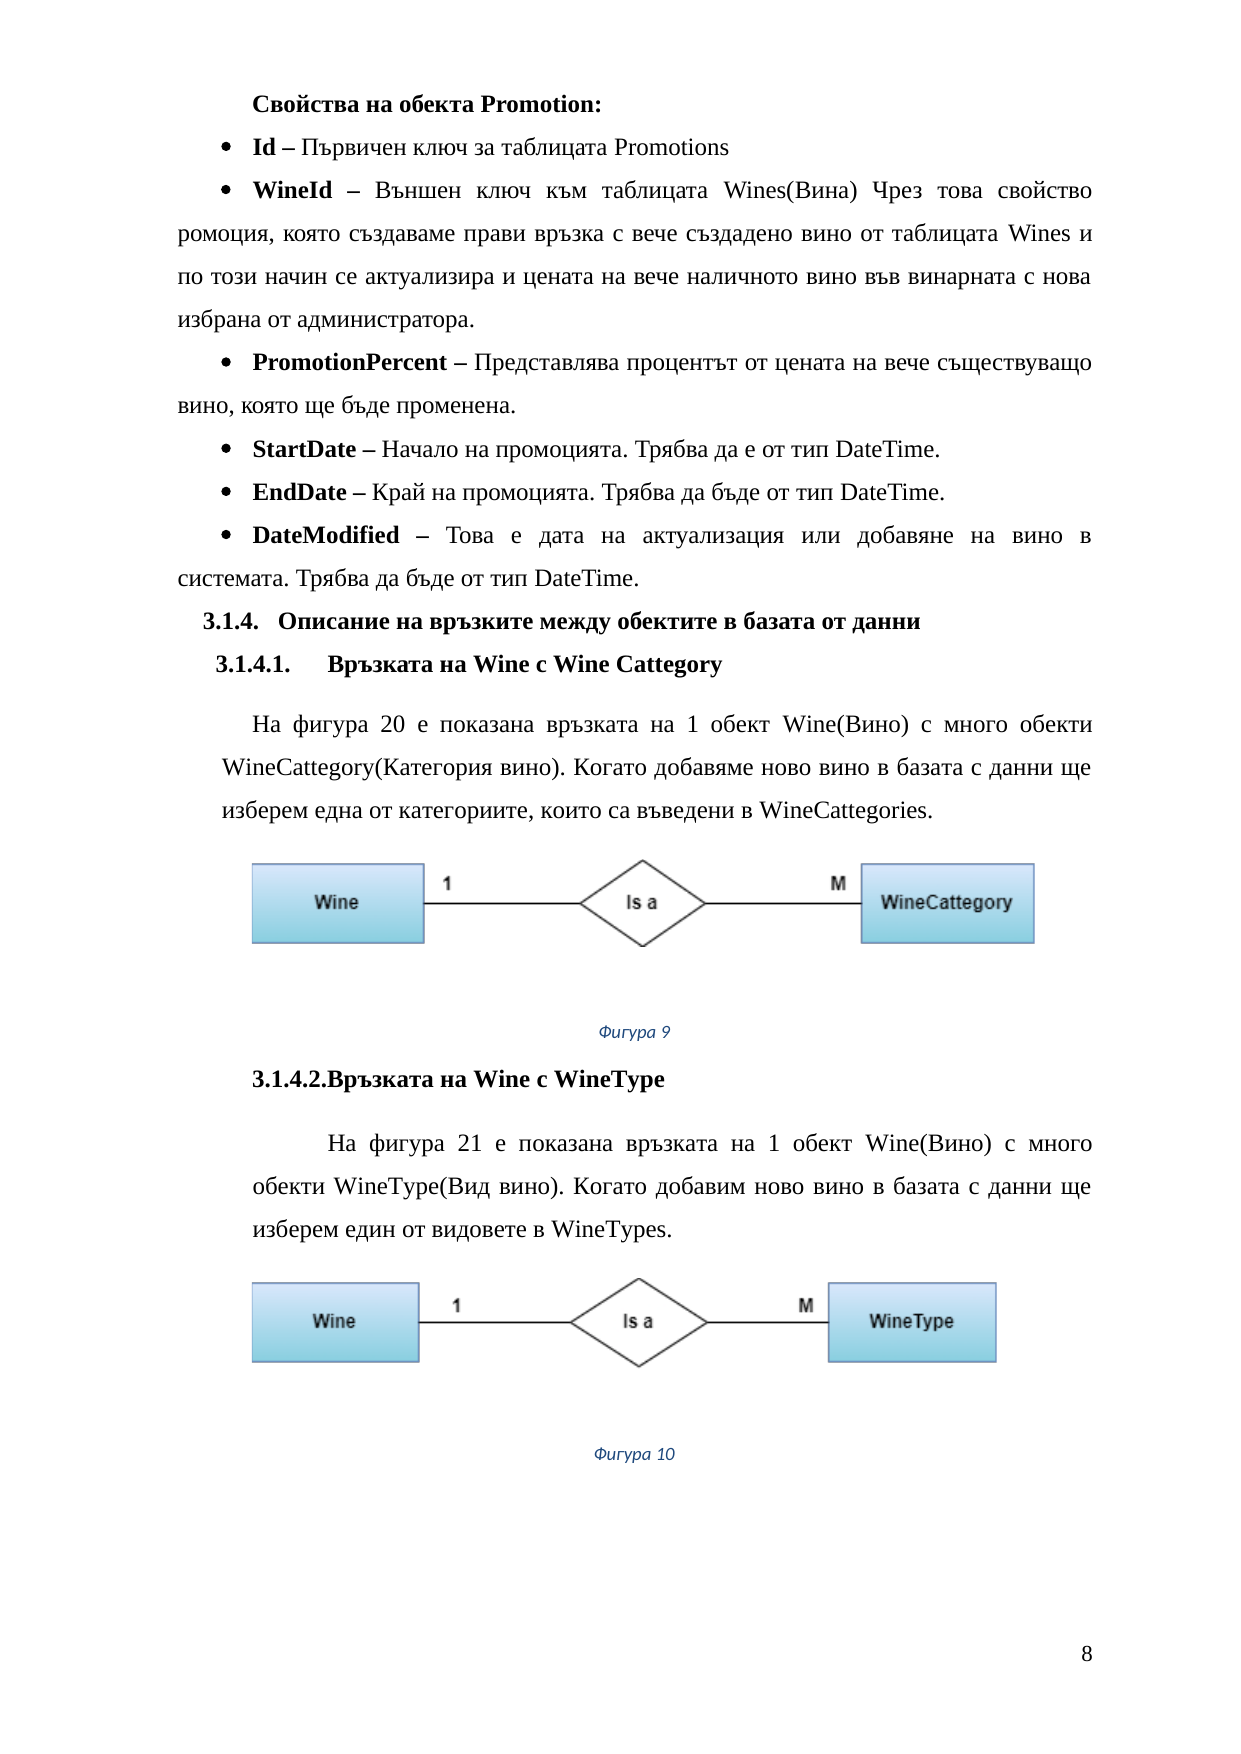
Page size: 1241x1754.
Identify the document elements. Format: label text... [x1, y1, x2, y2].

list Id – Първичен ключ за таблицата Promotions [177, 132, 1092, 161]
text На фигура 20 е показана връзката на 1 обект Wine(Вино) с много обекти WineCattegory(Категория вино). Когато добавяме ново вино в базата с данни ще изберем една от категориите, които са въведени в WineCattegories. [222, 709, 1092, 824]
list WineId – Външен ключ към таблицата Wines(Вина) Чрез това свойство ромоция, която създаваме прави връзка с вече създадено вино от таблицата Wines и по този начин се актуализира и цената на вече наличното вино във винарната с нова избрана от администратора. [177, 175, 1092, 333]
text На фигура 21 е показана връзката на 1 обект Wine(Вино) с много обекти WineType(Вид вино). Когато добавим ново вино в базата с данни ще изберем един от видовете в WineTypes. [252, 1128, 1092, 1243]
list StartDate – Начало на промоцията. Трябва да е от тип DateTime. [177, 434, 1092, 462]
list PromotionPercent – Представлява процентът от цената на вече съществуващо вино, която ще бъде променена. [177, 347, 1092, 419]
list EndDate – Край на промоцията. Трябва да бъде от тип DateTime. [177, 477, 1092, 506]
picture [251, 1278, 997, 1369]
list Свойства на обекта Promotion: [252, 89, 1092, 117]
text 3.1.4.2.Връзката на Wine с WineType [177, 1064, 1092, 1093]
picture [251, 859, 1035, 947]
list DateModified – Това е дата на актуализация или добавяне на вино в системата. Трябва да бъде от тип DateTime. [177, 520, 1092, 592]
list Връзката на Wine с Wine Cattegory [215, 649, 1092, 678]
list Описание на връзките между обектите в базата от данни [203, 606, 1092, 635]
